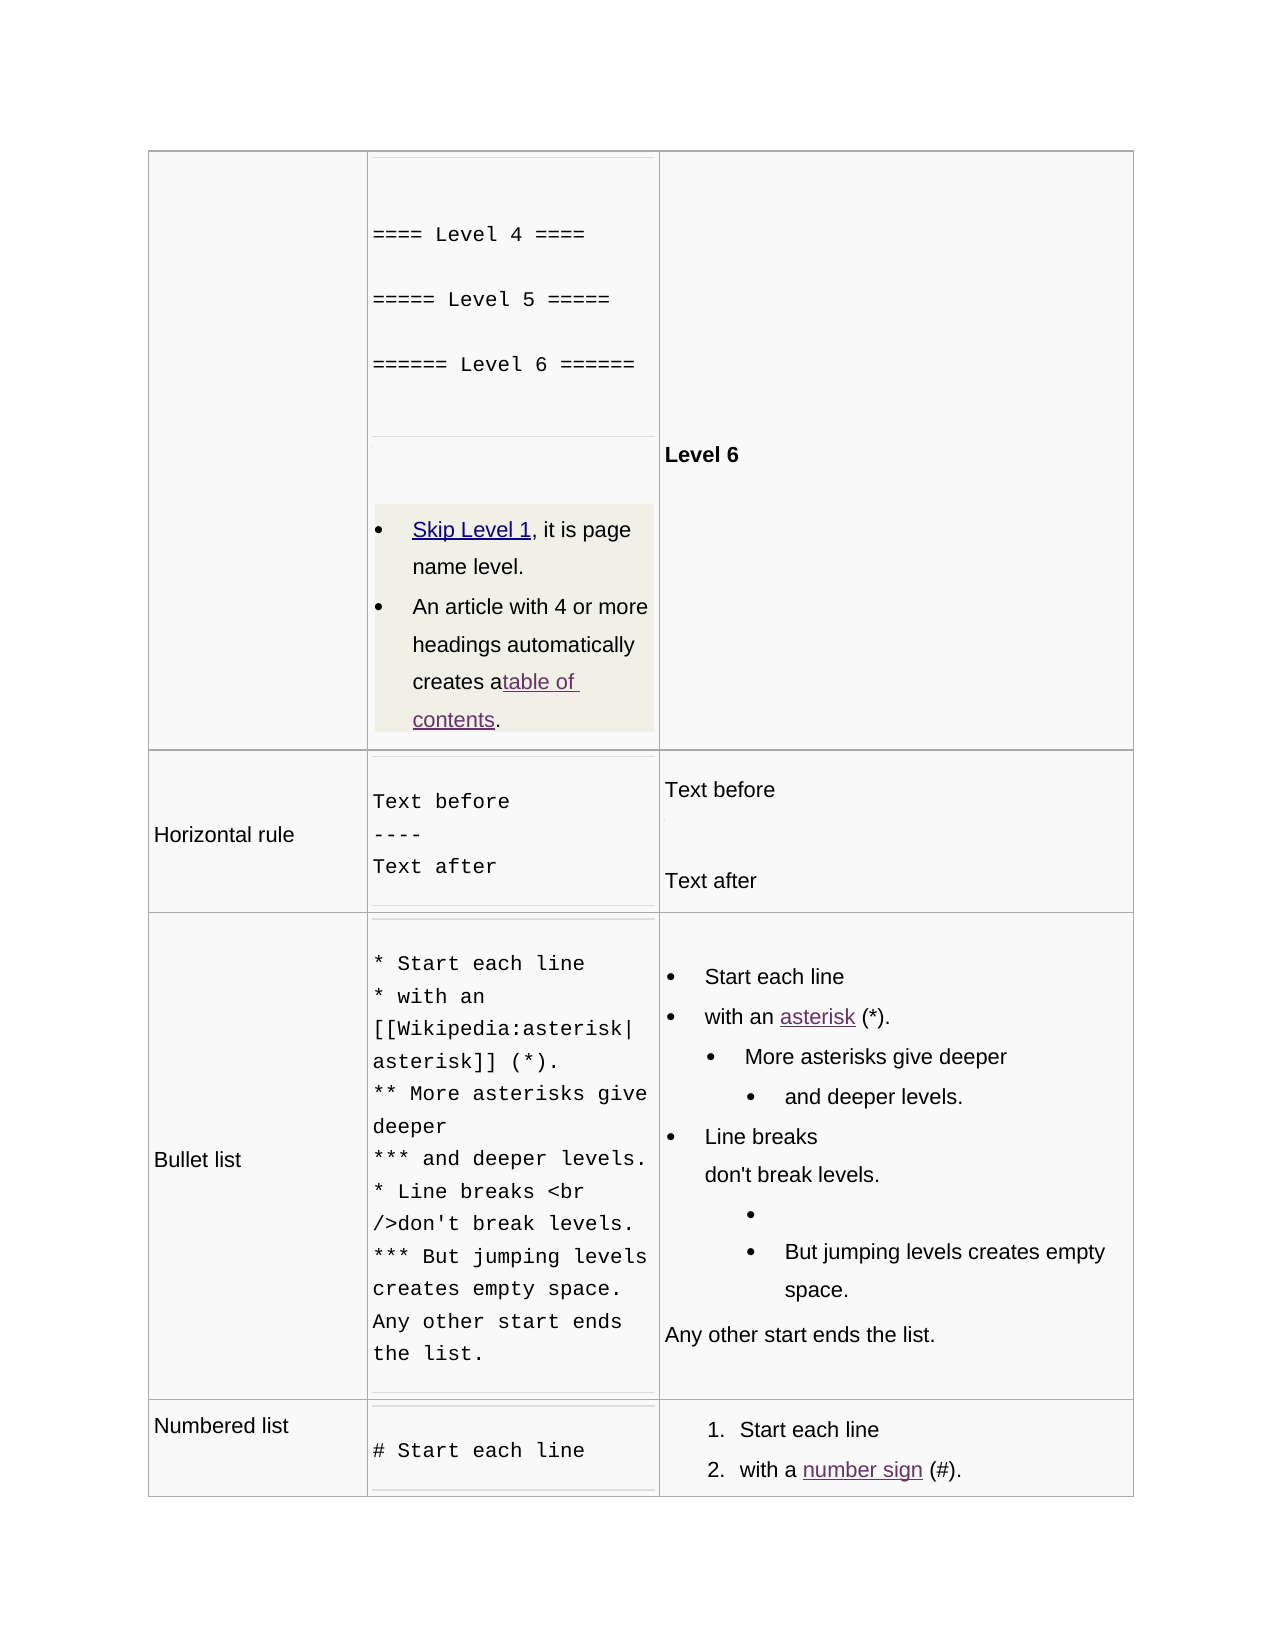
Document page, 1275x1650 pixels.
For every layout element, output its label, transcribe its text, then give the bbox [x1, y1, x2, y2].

table_cell Start each line with an asterisk (*). More asterisks give deeper and deeper levels. Line breaks don't break levels. But jumping levels creates empty space. Any other start ends the list. [660, 913, 1133, 1398]
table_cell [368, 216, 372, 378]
table_cell Text before Text after [660, 751, 1133, 911]
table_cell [660, 152, 1133, 749]
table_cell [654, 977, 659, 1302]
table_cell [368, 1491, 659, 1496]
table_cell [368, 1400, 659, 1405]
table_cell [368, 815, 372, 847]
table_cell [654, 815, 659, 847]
table_cell Bullet list [149, 913, 367, 1398]
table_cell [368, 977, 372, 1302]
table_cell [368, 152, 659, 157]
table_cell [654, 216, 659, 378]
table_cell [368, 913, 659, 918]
table_cell Numbered list [149, 1400, 367, 1496]
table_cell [660, 1400, 1133, 1496]
table_cell Horizontal rule [149, 751, 367, 911]
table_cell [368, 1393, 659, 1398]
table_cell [149, 152, 367, 749]
